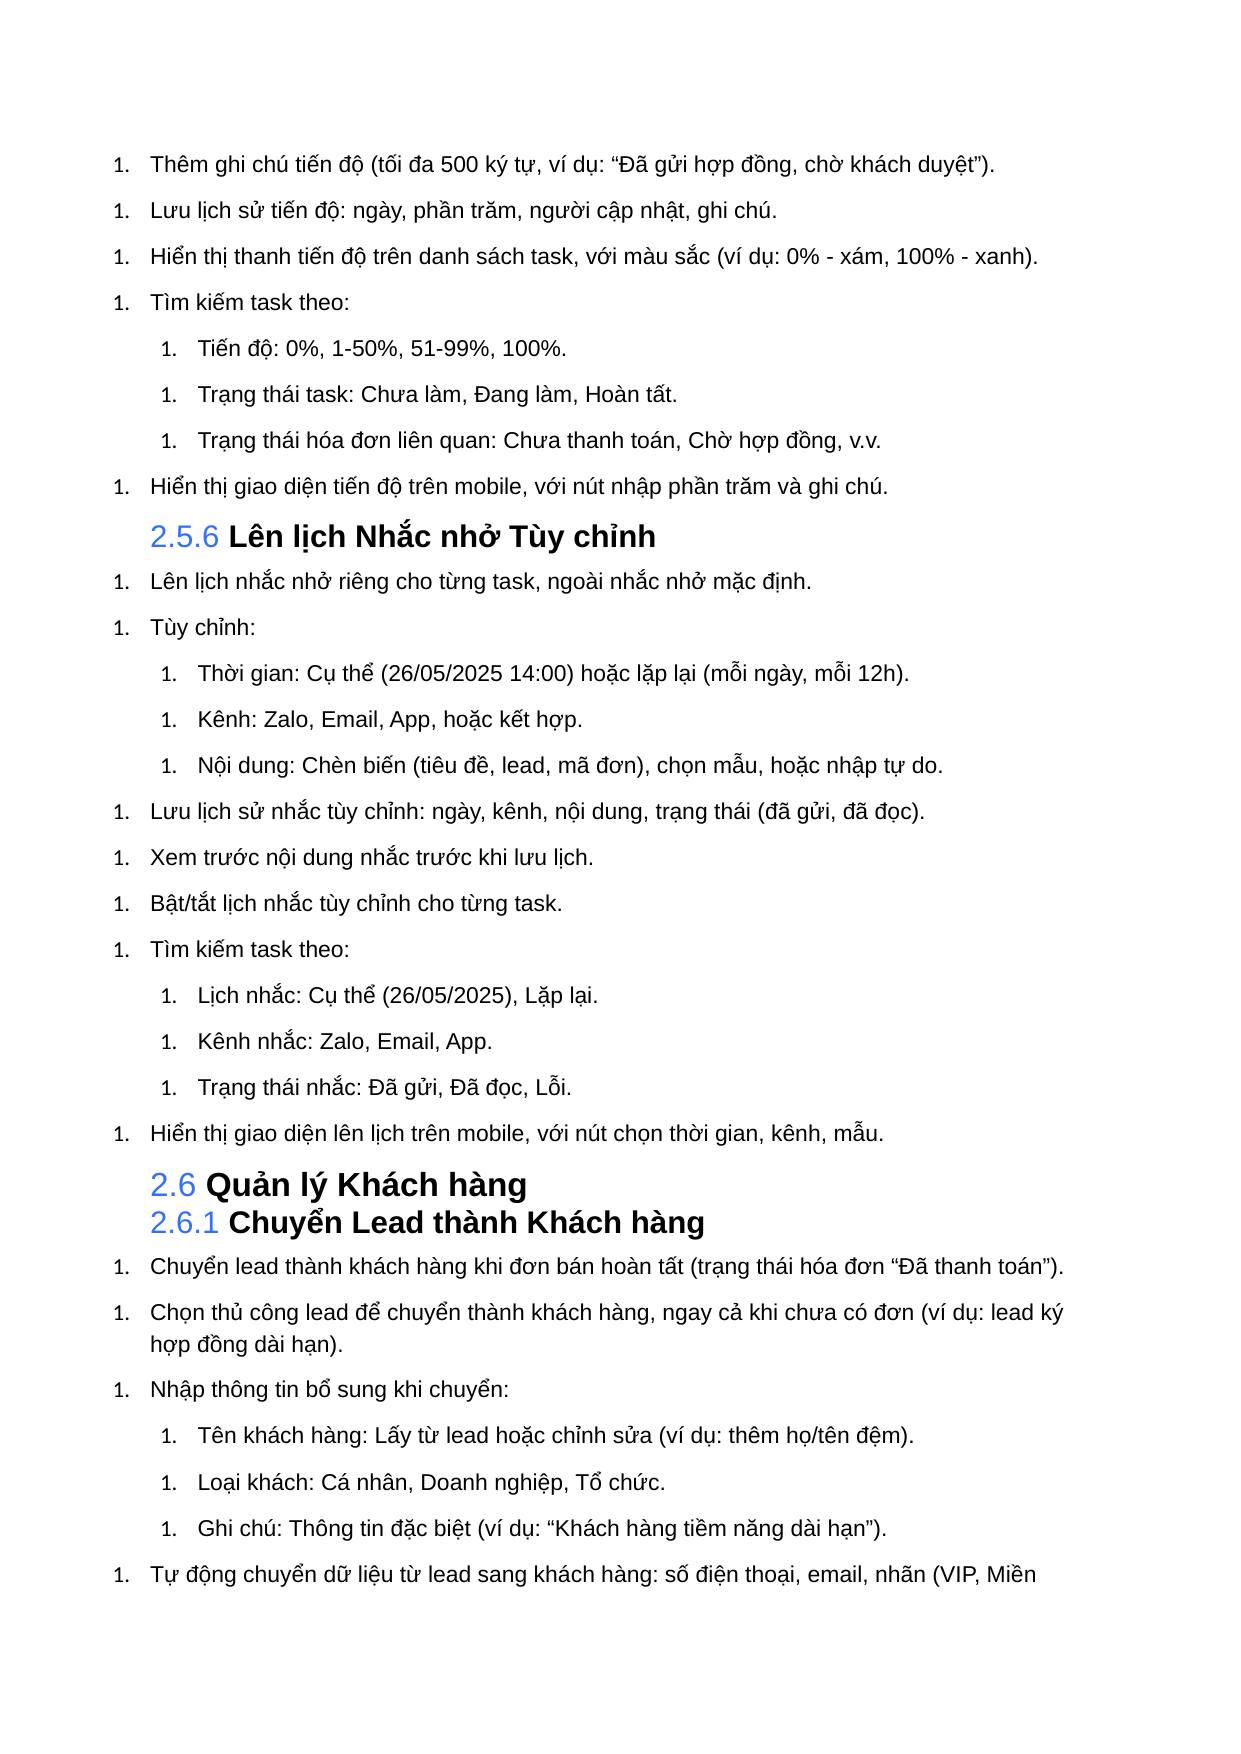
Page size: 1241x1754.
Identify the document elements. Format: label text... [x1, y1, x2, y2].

list Thêm ghi chú tiến độ (tối đa 500 ký tự, ví dụ: “Đã gửi hợp đồng, chờ khách duyệt”). [112, 150, 1090, 178]
list Kênh: Zalo, Email, App, hoặc kết hợp. [160, 705, 1090, 733]
list Bật/tắt lịch nhắc tùy chỉnh cho từng task. [112, 889, 1090, 917]
list Trạng thái hóa đơn liên quan: Chưa thanh toán, Chờ hợp đồng, v.v. [160, 426, 1090, 454]
list Hiển thị thanh tiến độ trên danh sách task, với màu sắc (ví dụ: 0% - xám, 100% - xanh). [112, 242, 1090, 270]
list Ghi chú: Thông tin đặc biệt (ví dụ: “Khách hàng tiềm năng dài hạn”). [160, 1514, 1090, 1542]
list Lưu lịch sử nhắc tùy chỉnh: ngày, kênh, nội dung, trạng thái (đã gửi, đã đọc). [112, 797, 1090, 825]
list Hiển thị giao diện lên lịch trên mobile, với nút chọn thời gian, kênh, mẫu. [112, 1119, 1090, 1147]
list Hiển thị giao diện tiến độ trên mobile, với nút nhập phần trăm và ghi chú. [112, 472, 1090, 500]
list Tiến độ: 0%, 1-50%, 51-99%, 100%. [160, 334, 1090, 362]
list Thời gian: Cụ thể (26/05/2025 14:00) hoặc lặp lại (mỗi ngày, mỗi 12h). [160, 659, 1090, 687]
list Tùy chỉnh: [112, 613, 1090, 641]
list Trạng thái nhắc: Đã gửi, Đã đọc, Lỗi. [160, 1073, 1090, 1101]
list Kênh nhắc: Zalo, Email, App. [160, 1027, 1090, 1055]
list Xem trước nội dung nhắc trước khi lưu lịch. [112, 843, 1090, 871]
list Tên khách hàng: Lấy từ lead hoặc chỉnh sửa (ví dụ: thêm họ/tên đệm). [160, 1422, 1090, 1449]
list Tìm kiếm task theo: [112, 288, 1090, 316]
list Lưu lịch sử tiến độ: ngày, phần trăm, người cập nhật, ghi chú. [112, 196, 1090, 224]
list Nội dung: Chèn biến (tiêu đề, lead, mã đơn), chọn mẫu, hoặc nhập tự do. [160, 751, 1090, 779]
list Tìm kiếm task theo: [112, 935, 1090, 963]
list Chuyển lead thành khách hàng khi đơn bán hoàn tất (trạng thái hóa đơn “Đã thanh toán”). [112, 1252, 1090, 1280]
list Nhập thông tin bổ sung khi chuyển: [112, 1376, 1090, 1403]
list Chọn thủ công lead để chuyển thành khách hàng, ngay cả khi chưa có đơn (ví dụ: lead ký hợp đồng dài hạn). [112, 1298, 1090, 1358]
list Lịch nhắc: Cụ thể (26/05/2025), Lặp lại. [160, 981, 1090, 1009]
list Loại khách: Cá nhân, Doanh nghiệp, Tổ chức. [160, 1468, 1090, 1496]
list Lên lịch nhắc nhở riêng cho từng task, ngoài nhắc nhở mặc định. [112, 567, 1090, 595]
list Trạng thái task: Chưa làm, Đang làm, Hoàn tất. [160, 380, 1090, 408]
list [112, 1560, 1090, 1588]
